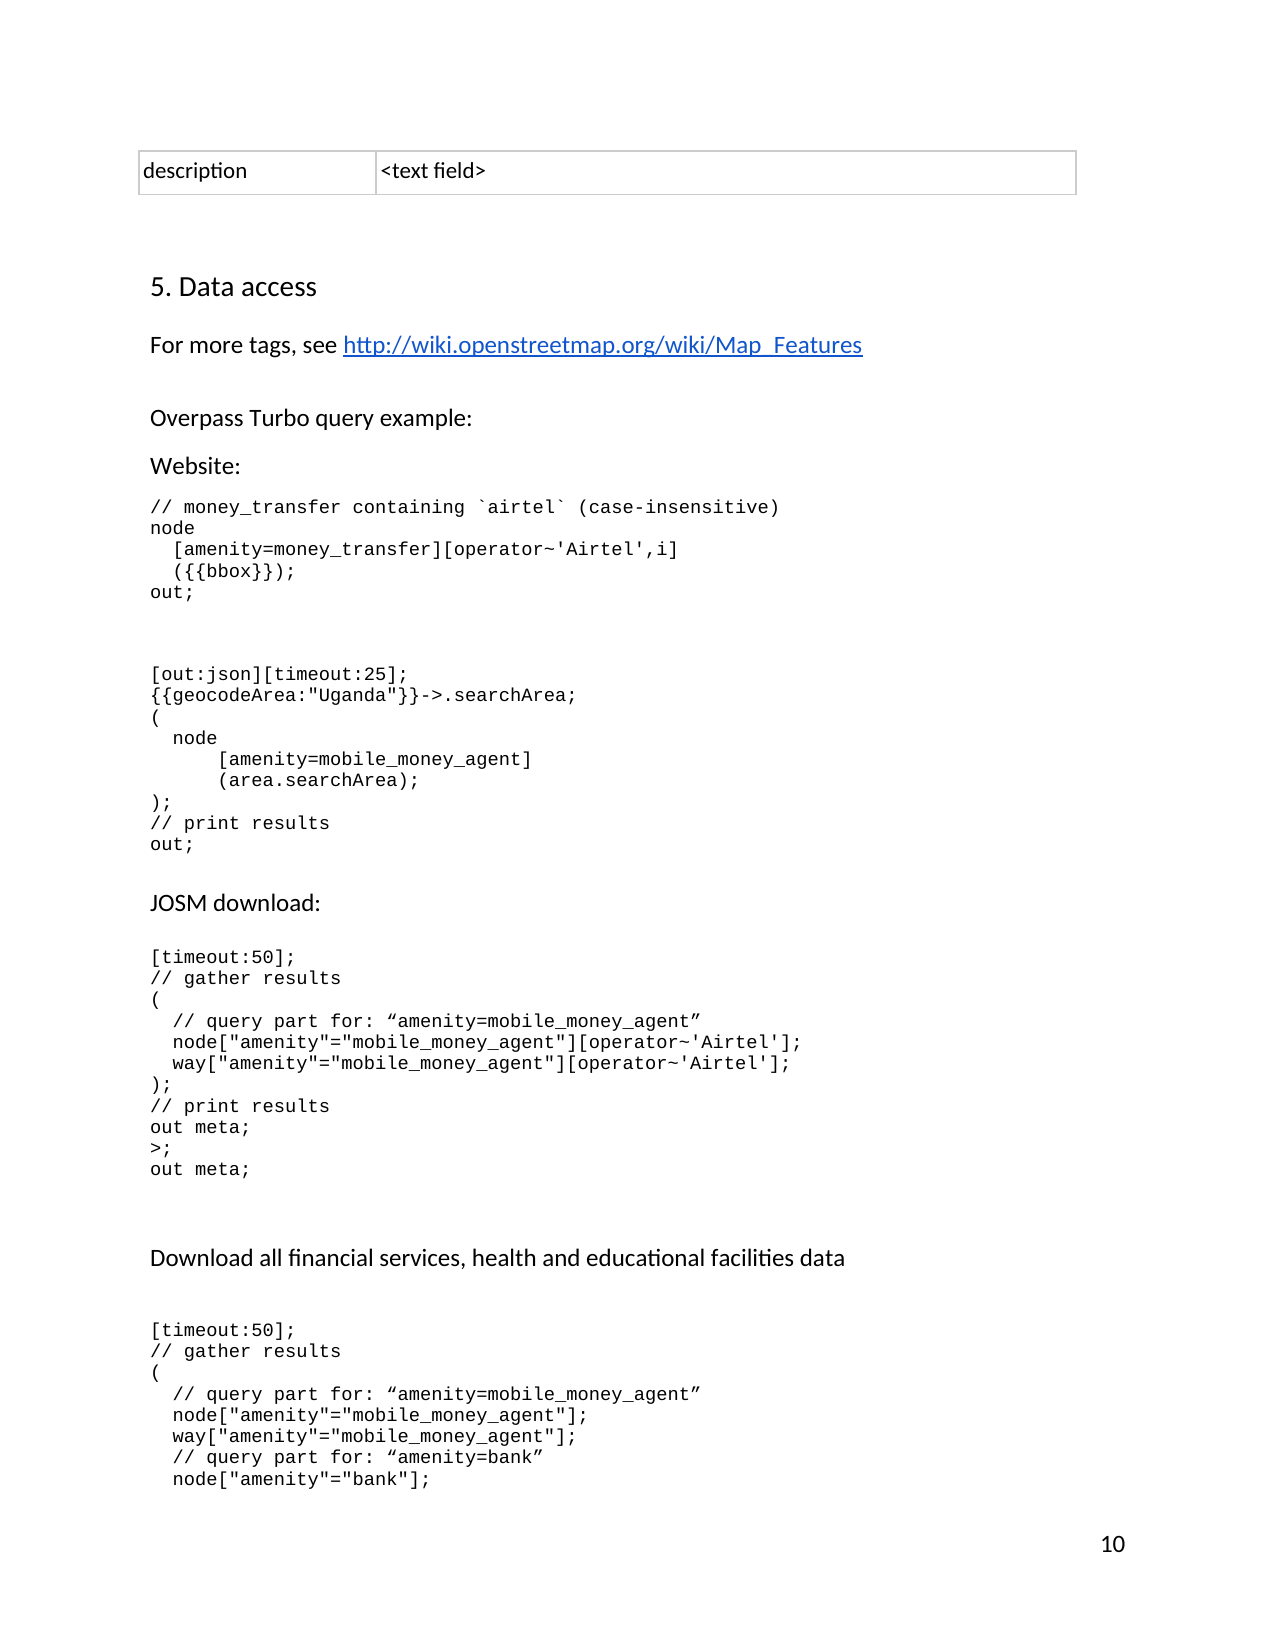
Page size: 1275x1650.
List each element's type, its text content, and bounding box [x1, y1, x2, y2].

text [timeout:50]; [150, 948, 1125, 969]
text node [150, 519, 1125, 540]
table_cell description [140, 152, 375, 194]
text out meta; [150, 1118, 1125, 1139]
table_cell <text field> [377, 152, 1075, 194]
text ( [150, 707, 1125, 729]
text Download all financial services, health and educational facilities data [150, 1242, 1125, 1273]
text ); [150, 1075, 1125, 1096]
text [amenity=money_transfer][operator~'Airtel',i] [150, 540, 1125, 561]
text way["amenity"="mobile_money_agent"][operator~'Airtel']; [150, 1054, 1125, 1075]
text Overpass Turbo query example: [150, 403, 1125, 433]
text ({{bbox}}); [150, 561, 1125, 583]
text // print results [150, 1096, 1125, 1118]
text out; [150, 835, 1125, 856]
text node["amenity"="mobile_money_agent"][operator~'Airtel']; [150, 1033, 1125, 1054]
text // query part for: “amenity=mobile_money_agent” [150, 1384, 1125, 1406]
text ( [150, 1363, 1125, 1384]
text ( [150, 990, 1125, 1011]
text // gather results [150, 969, 1125, 990]
text out meta; [150, 1160, 1125, 1181]
subtitle 5. Data access [150, 268, 1125, 303]
text node["amenity"="mobile_money_agent"]; [150, 1406, 1125, 1427]
text >; [150, 1139, 1125, 1160]
text // query part for: “amenity=mobile_money_agent” [150, 1011, 1125, 1033]
text (area.searchArea); [150, 771, 1125, 792]
text // print results [150, 814, 1125, 835]
text way["amenity"="mobile_money_agent"]; [150, 1427, 1125, 1448]
text Website: [150, 450, 1125, 481]
text // money_transfer containing `airtel` (case-insensitive) [150, 498, 1125, 519]
text [amenity=mobile_money_agent] [150, 750, 1125, 771]
text [out:json][timeout:25]; [150, 665, 1125, 686]
text // query part for: “amenity=bank” [150, 1448, 1125, 1469]
text [timeout:50]; [150, 1321, 1125, 1342]
text out; [150, 583, 1125, 604]
text For more tags, see http://wiki.openstreetmap.org/wiki/Map_Features [150, 329, 1125, 360]
text JOSM download: [150, 887, 1125, 917]
text // gather results [150, 1342, 1125, 1363]
text {{geocodeArea:"Uganda"}}->.searchArea; [150, 686, 1125, 707]
text node [150, 729, 1125, 750]
text node["amenity"="bank"]; [150, 1469, 1125, 1491]
text ); [150, 792, 1125, 814]
